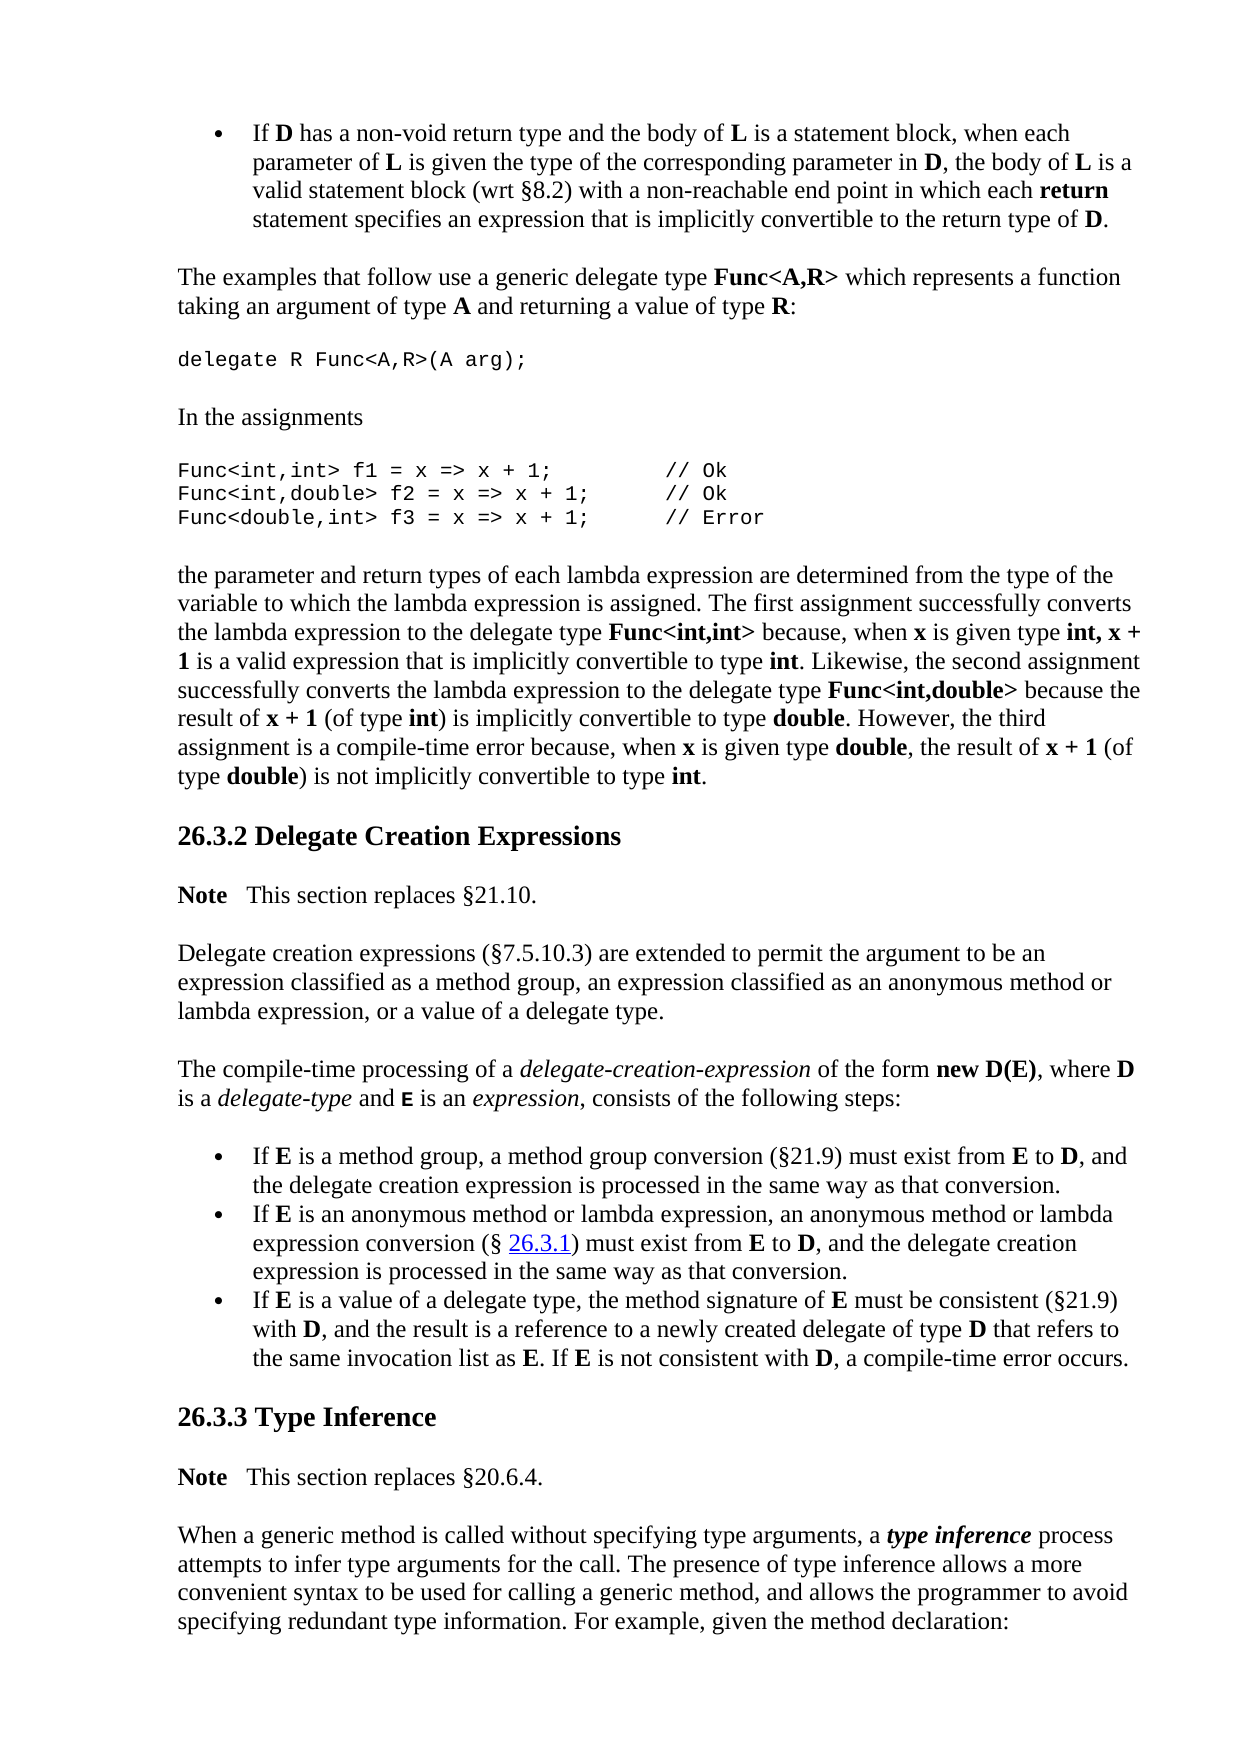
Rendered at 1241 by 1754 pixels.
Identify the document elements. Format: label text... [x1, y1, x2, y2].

text The examples that follow use a generic delegate type Func<A,R> which represents a function taking an argument of type A and returning a value of type R: [177, 262, 1152, 320]
text In the assignments [177, 402, 1152, 431]
text 26.3.2 Delegate Creation Expressions [177, 819, 1152, 851]
text the parameter and return types of each lambda expression are determined from the type of the variable to which the lambda expression is assigned. The first assignment successfully converts the lambda expression to the delegate type Func<int,int> because, when x is given type int, x + 1 is a valid expression that is implicitly convertible to type int. Likewise, the second assignment successfully converts the lambda expression to the delegate type Func<int,double> because the result of x + 1 (of type int) is implicitly convertible to type double. However, the third assignment is a compile-time error because, when x is given type double, the result of x + 1 (of type double) is not implicitly convertible to type int. [177, 560, 1152, 790]
text When a generic method is called without specifying type arguments, a type inference process attempts to infer type arguments for the call. The presence of type inference allows a more convenient syntax to be used for calling a generic method, and allows the programmer to avoid specifying redundant type information. For example, given the method declaration: [177, 1520, 1152, 1635]
text Func<int,double> f2 = x => x + 1; // Ok [177, 483, 1152, 507]
list If E is a value of a delegate type, the method signature of E must be consistent (§21.9) with D, and the result is a reference to a newly created delegate of type D that refers to the same invocation list as E. If E is not consistent with D, a compile-time error occurs. [215, 1285, 1152, 1371]
text Func<int,int> f1 = x => x + 1; // Ok [177, 460, 1152, 483]
text delegate R Func<A,R>(A arg); [177, 349, 1152, 373]
list If E is an anonymous method or lambda expression, an anonymous method or lambda expression conversion (§ 26.3.1) must exist from E to D, and the delegate creation expression is processed in the same way as that conversion. [215, 1199, 1152, 1285]
text Delegate creation expressions (§7.5.10.3) are extended to permit the argument to be an expression classified as a method group, an expression classified as an anonymous method or lambda expression, or a value of a delegate type. [177, 938, 1152, 1025]
text Func<double,int> f3 = x => x + 1; // Error [177, 507, 1152, 531]
text Note This section replaces §21.10. [177, 881, 1152, 909]
text 26.3.3 Type Inference [177, 1401, 1152, 1433]
list If E is a method group, a method group conversion (§21.9) must exist from E to D, and the delegate creation expression is processed in the same way as that conversion. [215, 1141, 1152, 1199]
text Note This section replaces §20.6.4. [177, 1462, 1152, 1491]
text The compile-time processing of a delegate-creation-expression of the form new D(E), where D is a delegate-type and E is an expression, consists of the following steps: [177, 1054, 1152, 1112]
list If D has a non-void return type and the body of L is a statement block, when each parameter of L is given the type of the corresponding parameter in D, the body of L is a valid statement block (wrt §8.2) with a non-reachable end point in which each return statement specifies an expression that is implicitly convertible to the return type of D. [215, 118, 1152, 233]
